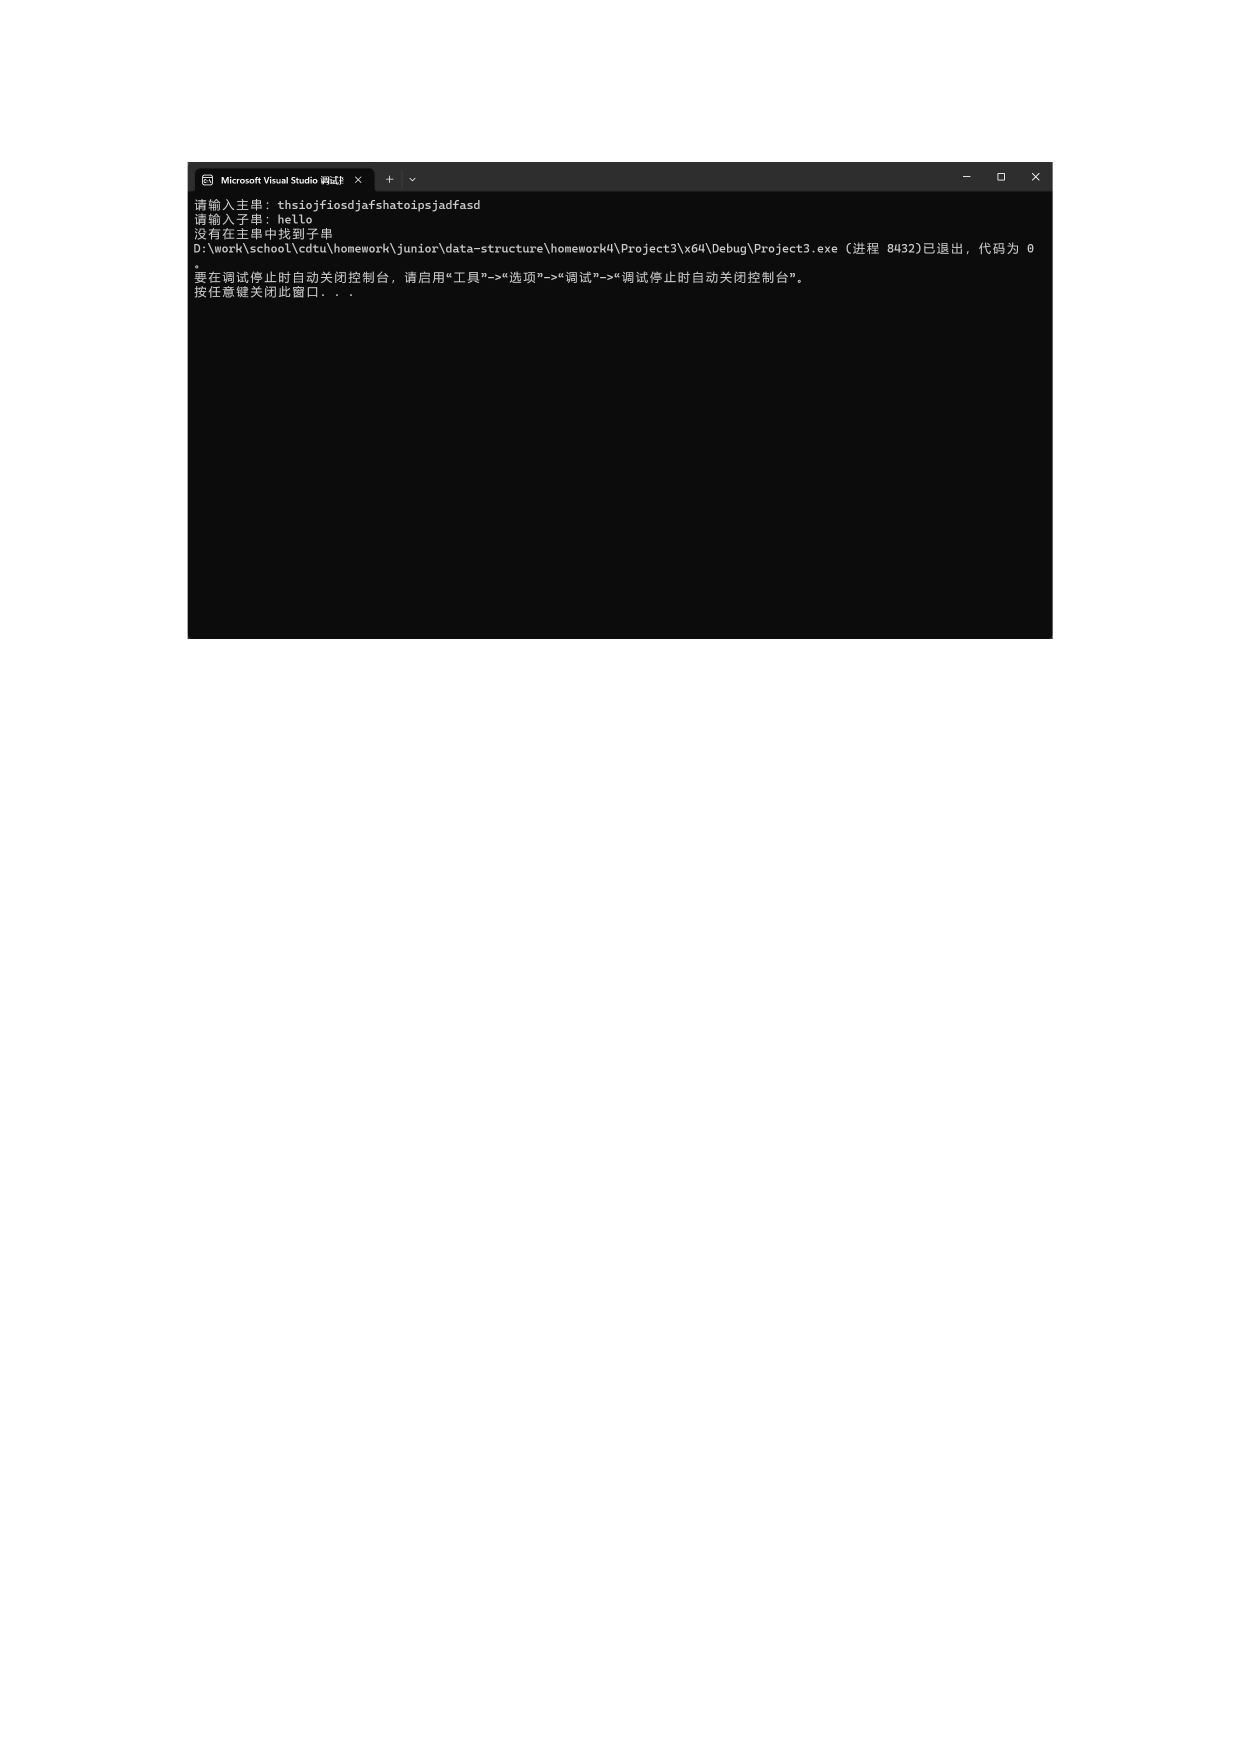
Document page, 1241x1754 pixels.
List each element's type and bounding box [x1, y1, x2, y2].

picture [187, 162, 1053, 639]
